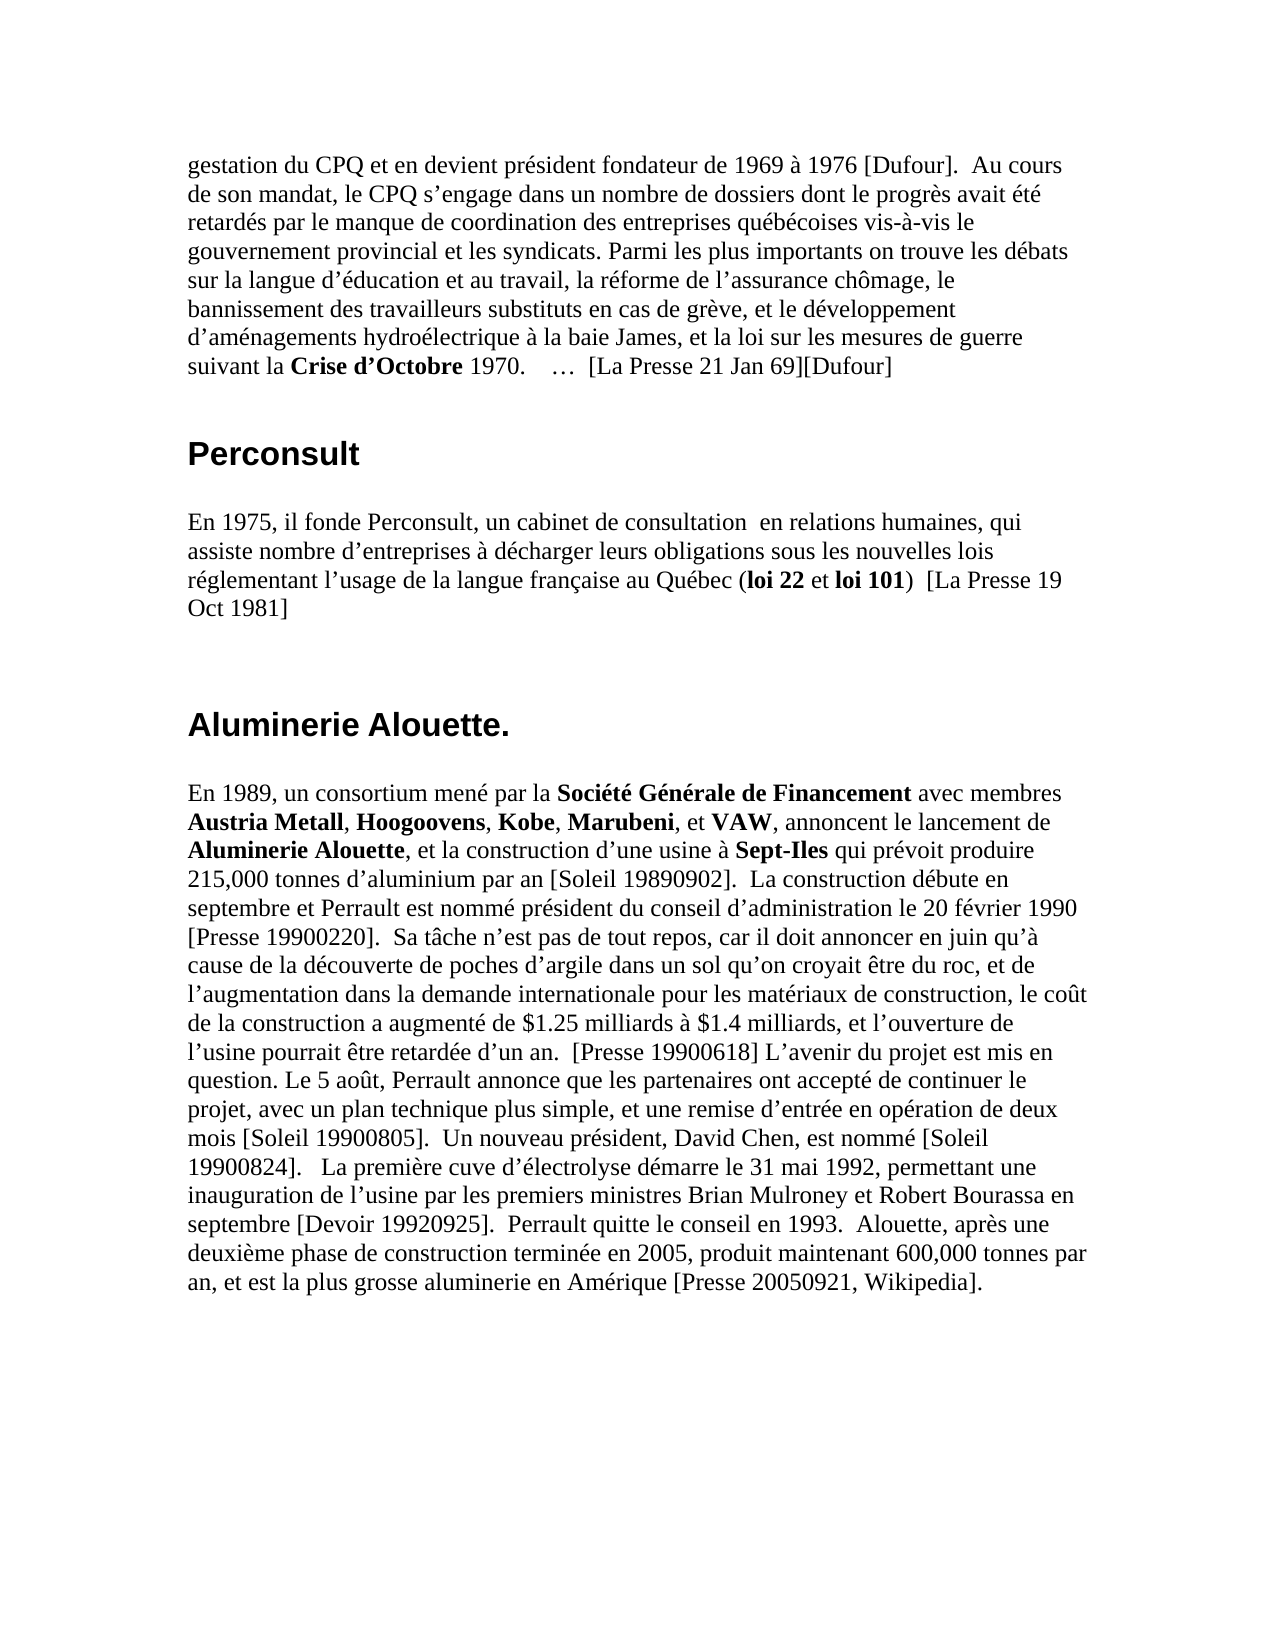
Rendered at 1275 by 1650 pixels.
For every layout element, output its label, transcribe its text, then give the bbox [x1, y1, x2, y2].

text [187, 150, 1087, 380]
text En 1989, un consortium mené par la Société Générale de Financement avec membres Austria Metall, Hoogoovens, Kobe, Marubeni, et VAW, annoncent le lancement de Aluminerie Alouette, et la construction d’une usine à Sept-Iles qui prévoit produire 215,000 tonnes d’aluminium par an [Soleil 19890902]. La construction débute en septembre et Perrault est nommé président du conseil d’administration le 20 février 1990 [Presse 19900220]. Sa tâche n’est pas de tout repos, car il doit annoncer en juin qu’à cause de la découverte de poches d’argile dans un sol qu’on croyait être du roc, et de l’augmentation dans la demande internationale pour les matériaux de construction, le coût de la construction a augmenté de $1.25 milliards à $1.4 milliards, et l’ouverture de l’usine pourrait être retardée d’un an. [Presse 19900618] L’avenir du projet est mis en question. Le 5 août, Perrault annonce que les partenaires ont accepté de continuer le projet, avec un plan technique plus simple, et une remise d’entrée en opération de deux mois [Soleil 19900805]. Un nouveau président, David Chen, est nommé [Soleil 19900824]. La première cuve d’électrolyse démarre le 31 mai 1992, permettant une inauguration de l’usine par les premiers ministres Brian Mulroney et Robert Bourassa en septembre [Devoir 19920925]. Perrault quitte le conseil en 1993. Alouette, après une deuxième phase de construction terminée en 2005, produit maintenant 600,000 tonnes par an, et est la plus grosse aluminerie en Amérique [Presse 20050921, Wikipedia]. [187, 778, 1087, 1296]
subtitle Perconsult [187, 434, 1087, 472]
subtitle Aluminerie Alouette. [187, 705, 1087, 743]
text En 1975, il fonde Perconsult, un cabinet de consultation en relations humaines, qui assiste nombre d’entreprises à décharger leurs obligations sous les nouvelles lois réglementant l’usage de la langue française au Québec (loi 22 et loi 101) [La Presse 19 Oct 1981] [187, 507, 1087, 622]
